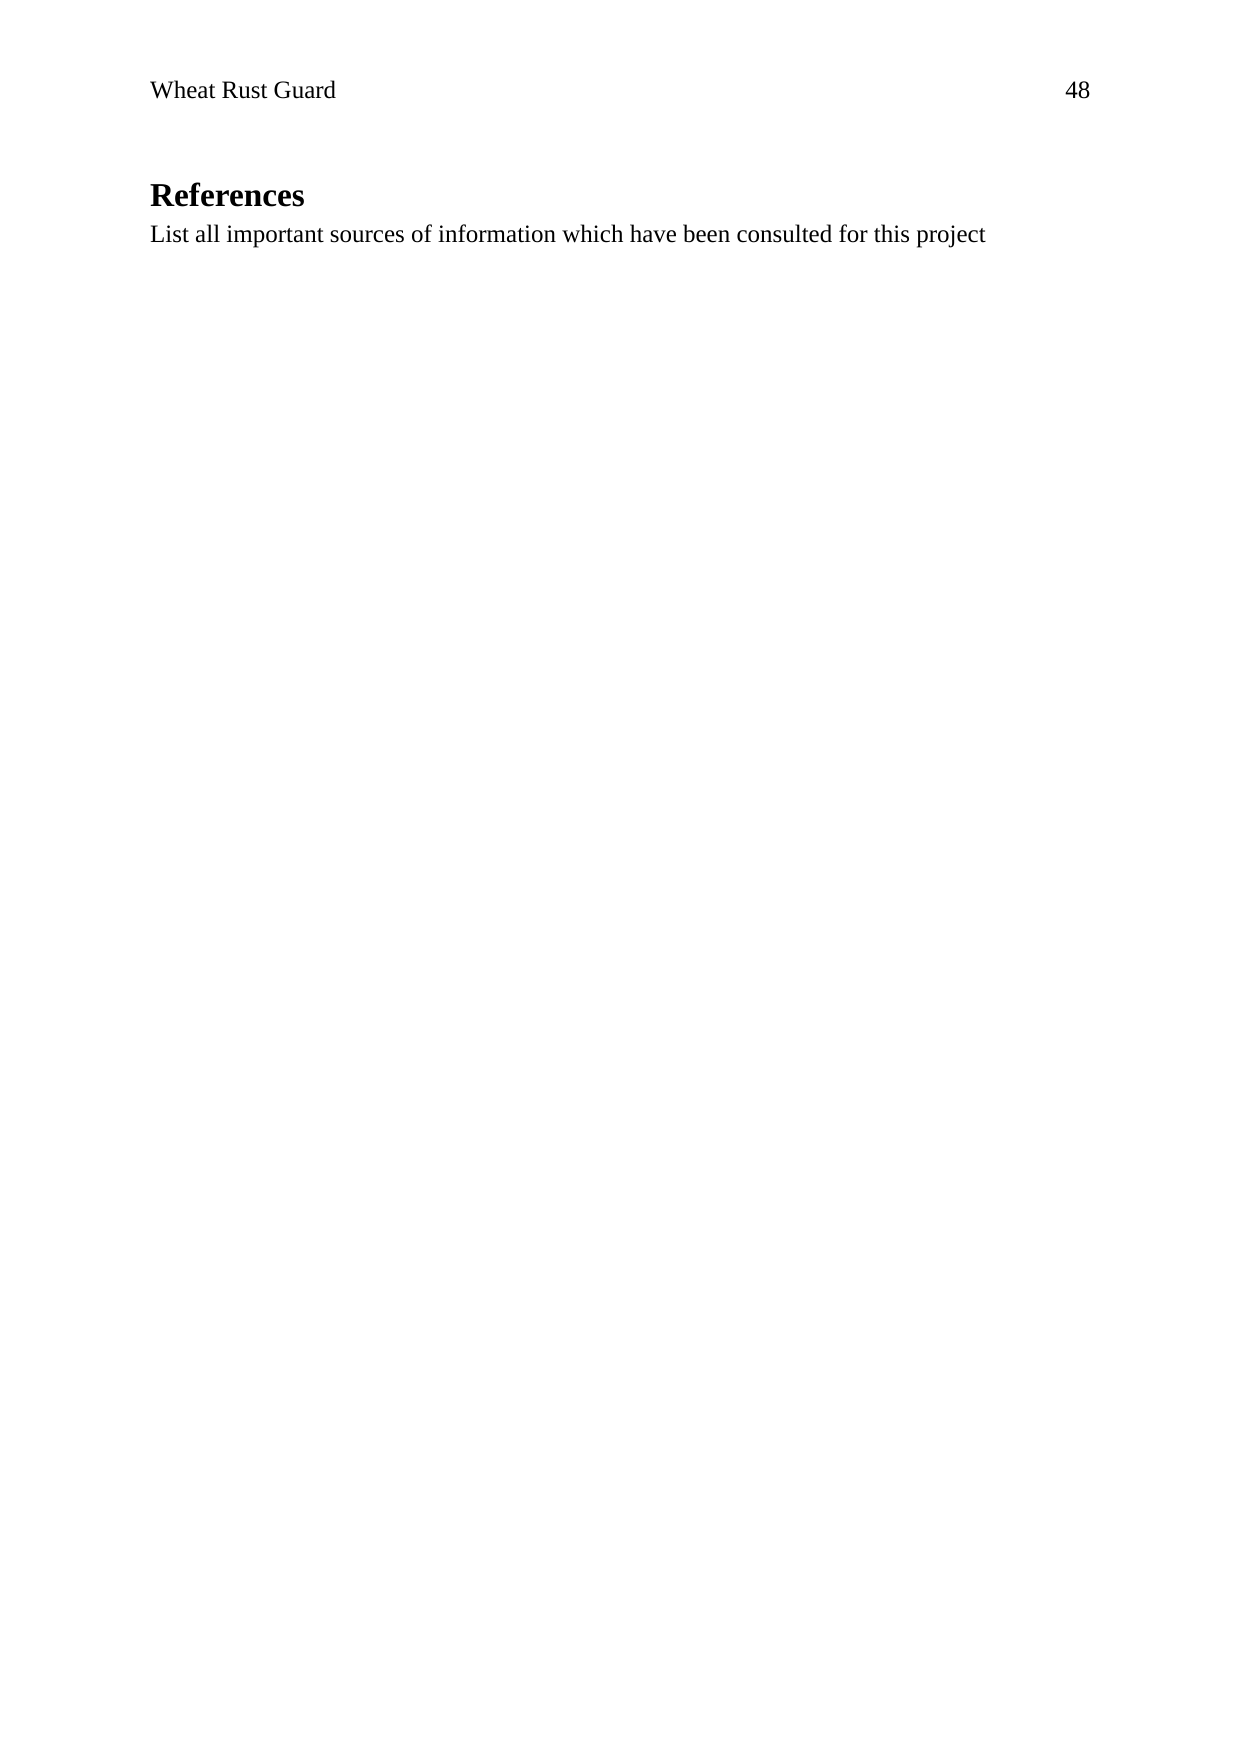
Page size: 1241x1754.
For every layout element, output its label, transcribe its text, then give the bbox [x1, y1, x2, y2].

text List all important sources of information which have been consulted for this project [150, 219, 1090, 248]
subtitle References [150, 175, 1090, 213]
